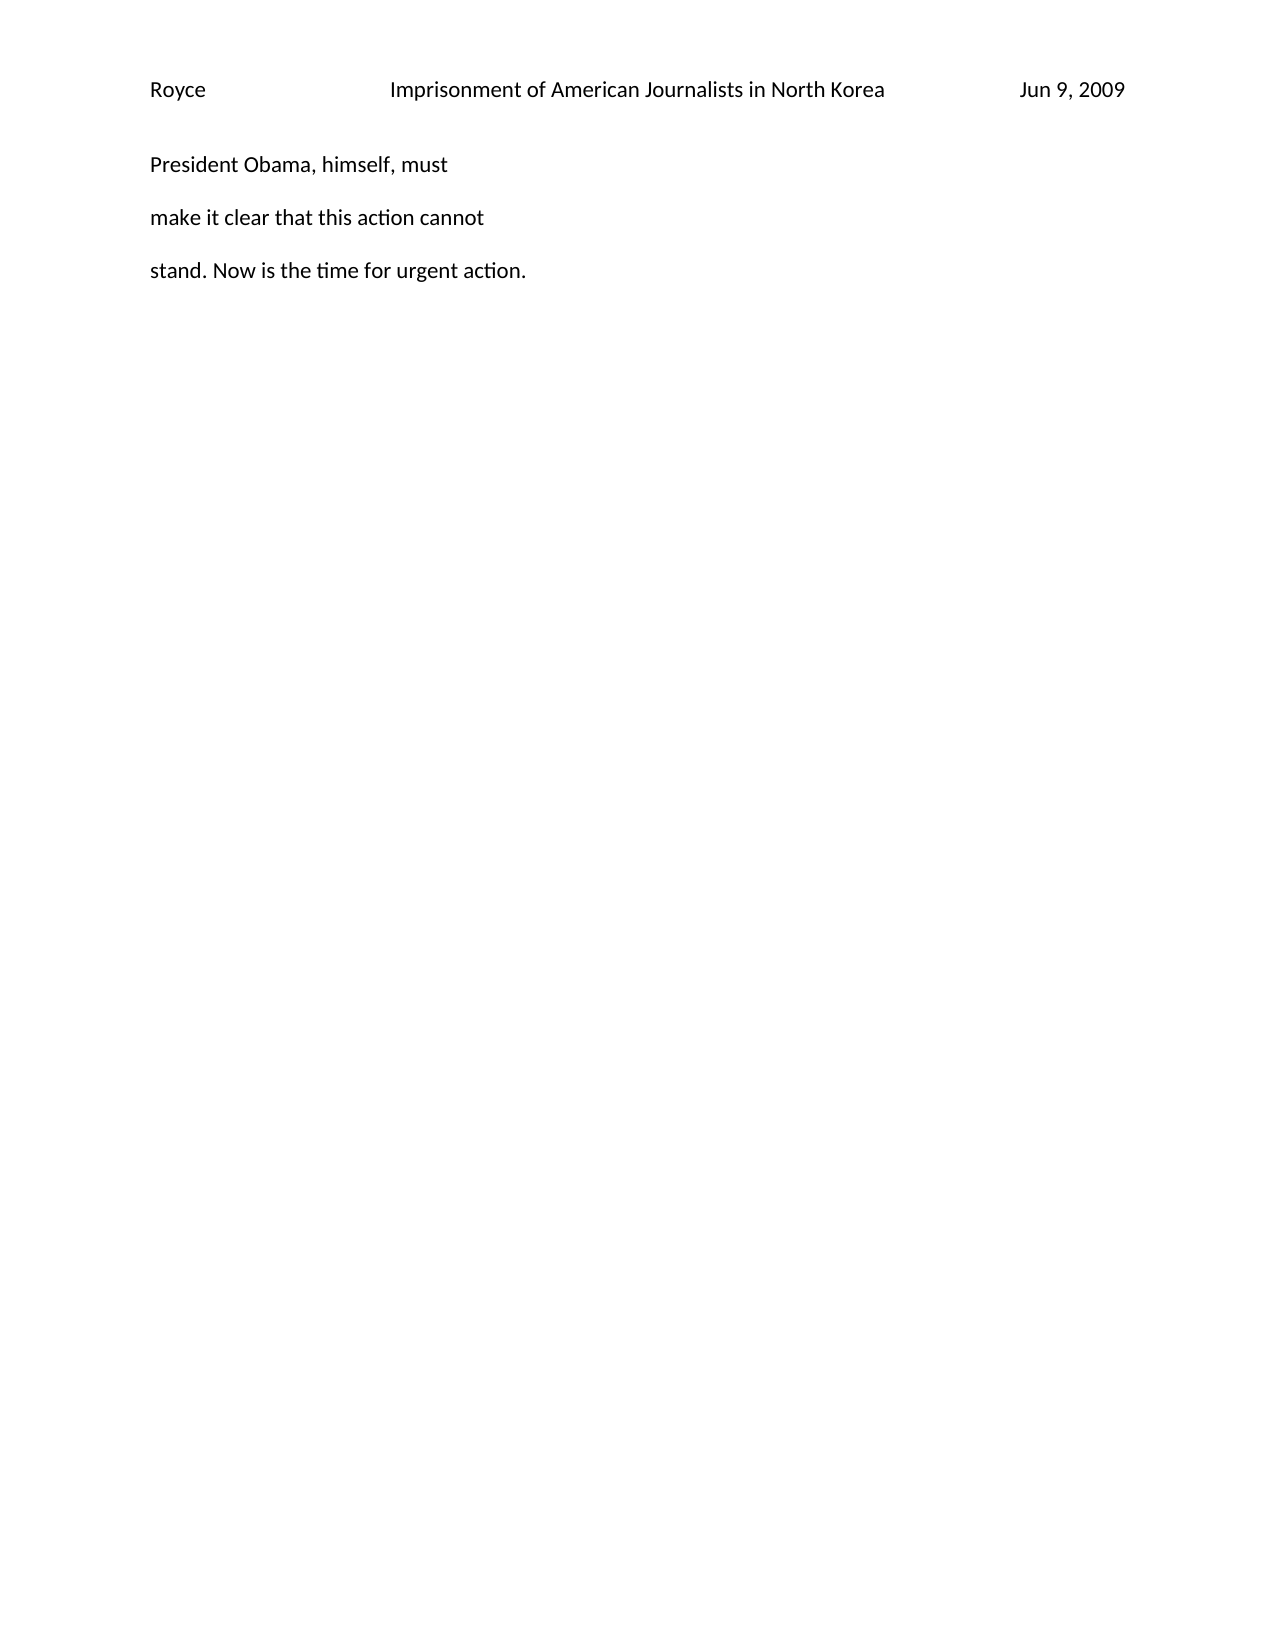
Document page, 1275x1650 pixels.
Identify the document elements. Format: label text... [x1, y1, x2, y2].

text President Obama, himself, must [150, 150, 1125, 178]
text make it clear that this action cannot [150, 203, 1125, 231]
text stand. Now is the time for urgent action. [150, 256, 1125, 284]
